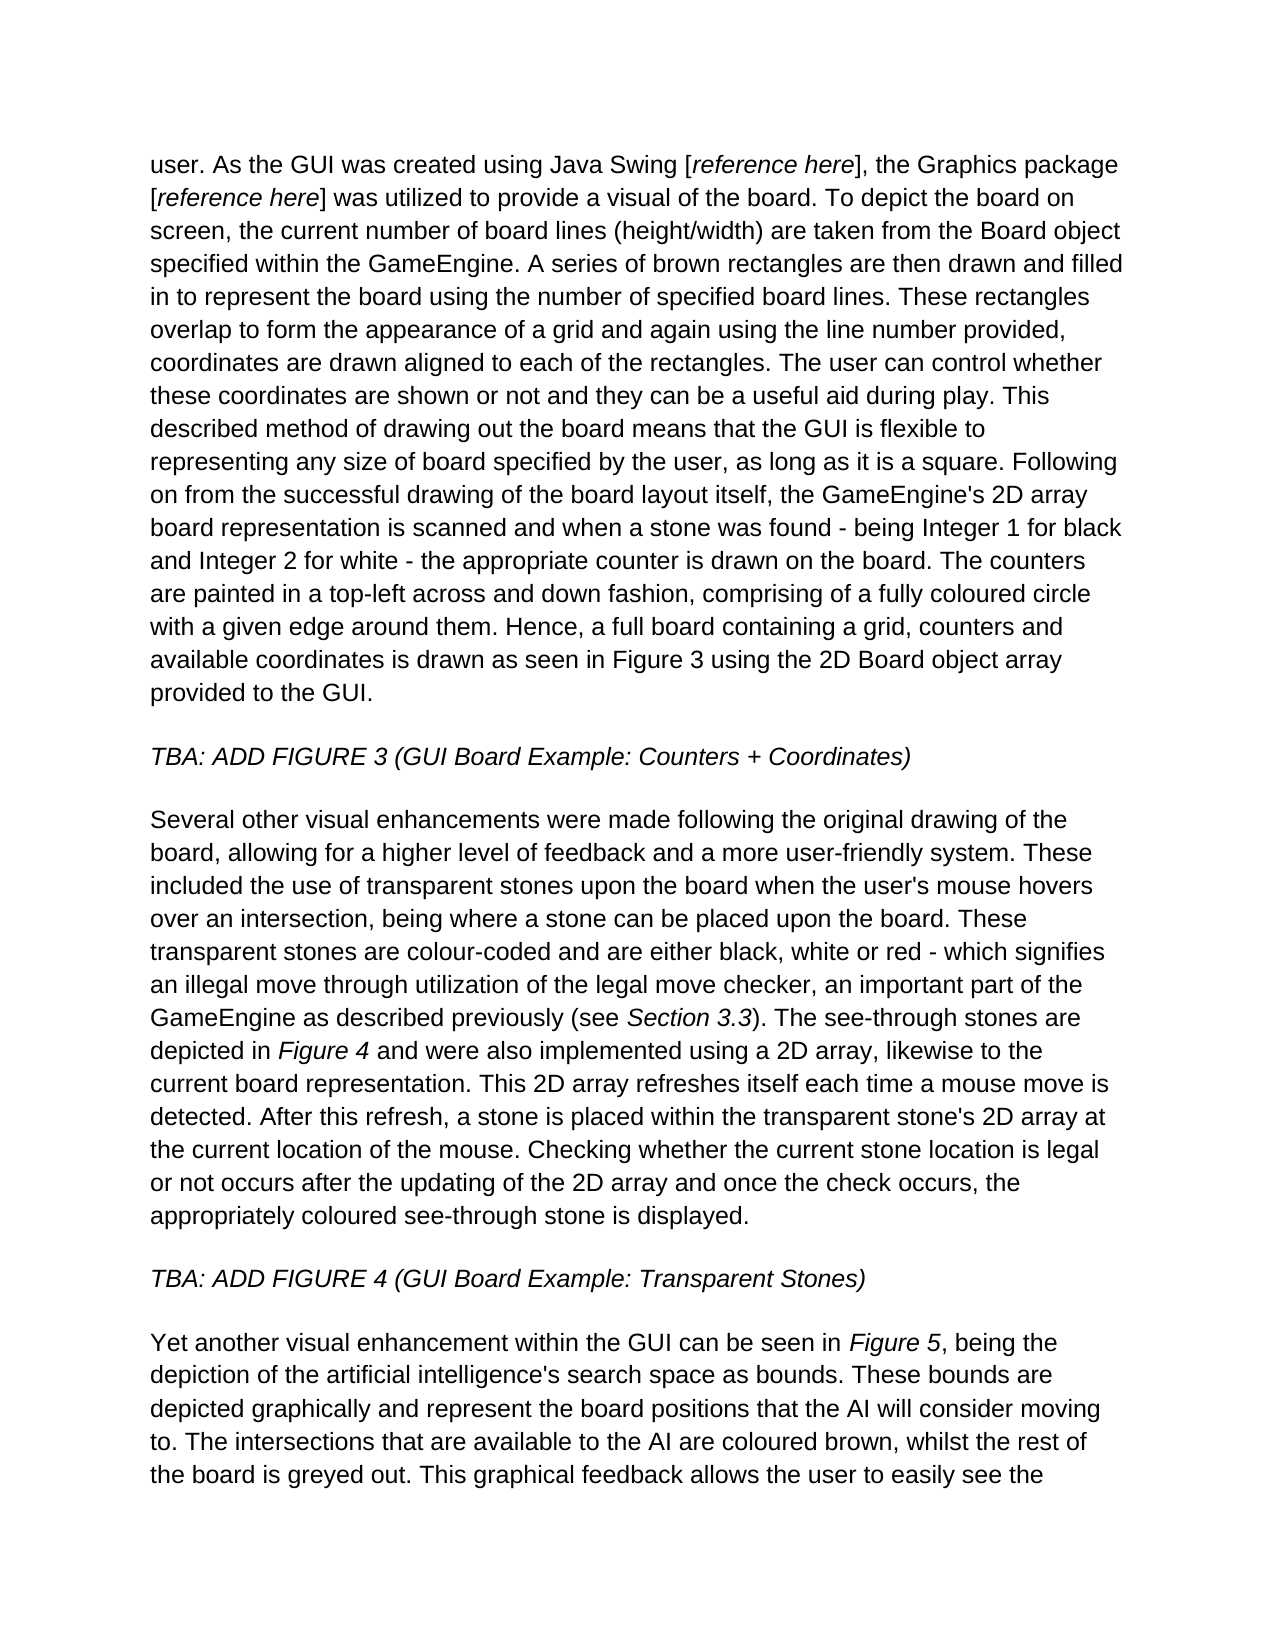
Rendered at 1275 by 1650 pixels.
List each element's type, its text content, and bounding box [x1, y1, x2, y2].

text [150, 1327, 1125, 1488]
text TBA: ADD FIGURE 4 (GUI Board Example: Transparent Stones) [150, 1264, 1125, 1293]
text Several other visual enhancements were made following the original drawing of the board, allowing for a higher level of feedback and a more user-friendly system. These included the use of transparent stones upon the board when the user's mouse hovers over an intersection, being where a stone can be placed upon the board. These transparent stones are colour-coded and are either black, white or red - which signifies an illegal move through utilization of the legal move checker, an important part of the GameEngine as described previously (see Section 3.3). The see-through stones are depicted in Figure 4 and were also implemented using a 2D array, likewise to the current board representation. This 2D array refreshes itself each time a mouse move is detected. After this refresh, a stone is placed within the transparent stone's 2D array at the current location of the mouse. Checking whether the current stone location is legal or not occurs after the updating of the 2D array and once the check occurs, the appropriately coloured see-through stone is displayed. [150, 805, 1125, 1230]
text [150, 150, 1125, 707]
text TBA: ADD FIGURE 3 (GUI Board Example: Counters + Coordinates) [150, 742, 1125, 770]
